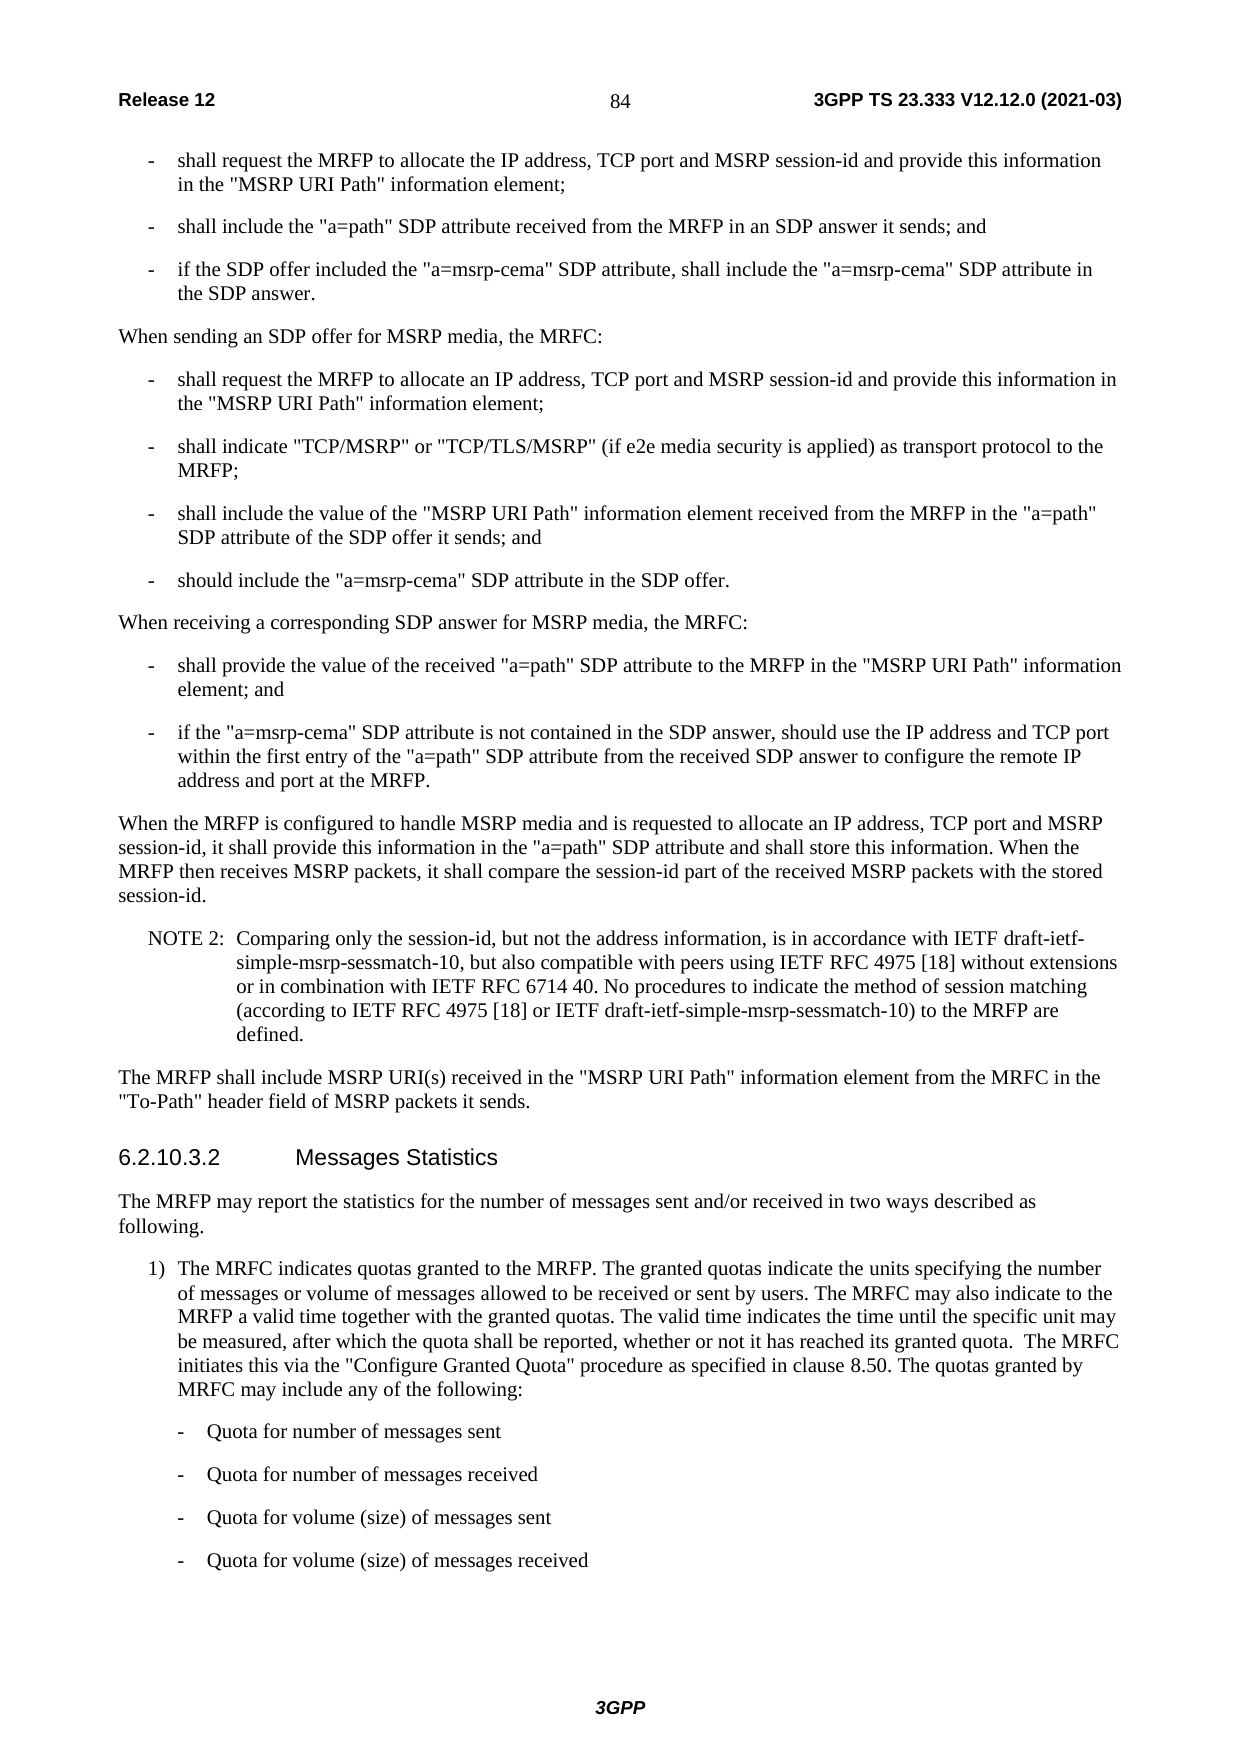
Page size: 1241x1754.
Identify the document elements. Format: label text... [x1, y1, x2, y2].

text The MRFP shall include MSRP URI(s) received in the "MSRP URI Path" information element from the MRFC in the "To-Path" header field of MSRP packets it sends. [118, 1065, 1122, 1113]
text - should include the "a=msrp-cema" SDP attribute in the SDP offer. [148, 567, 1122, 592]
text - Quota for volume (size) of messages sent [177, 1505, 1122, 1529]
text - Quota for number of messages sent [177, 1419, 1122, 1443]
text - if the SDP offer included the "a=msrp-cema" SDP attribute, shall include the "a=msrp-cema" SDP attribute in the SDP answer. [148, 257, 1122, 305]
text When the MRFP is configured to handle MSRP media and is requested to allocate an IP address, TCP port and MSRP session-id, it shall provide this information in the "a=path" SDP attribute and shall store this information. When the MRFP then receives MSRP packets, it shall compare the session-id part of the received MSRP packets with the stored session-id. [118, 811, 1122, 907]
text - Quota for number of messages received [177, 1462, 1122, 1486]
text - shall request the MRFP to allocate an IP address, TCP port and MSRP session-id and provide this information in the "MSRP URI Path" information element; [148, 367, 1122, 415]
text - shall provide the value of the received "a=path" SDP attribute to the MRFP in the "MSRP URI Path" information element; and [148, 653, 1122, 701]
text NOTE 2: Comparing only the session-id, but not the address information, is in accordance with IETF draft-ietf-simple-msrp-sessmatch-10, but also compatible with peers using IETF RFC 4975 [18] without extensions or in combination with IETF RFC 6714 40. No procedures to indicate the method of session matching (according to IETF RFC 4975 [18] or IETF draft-ietf-simple-msrp-sessmatch-10) to the MRFP are defined. [148, 926, 1122, 1046]
text - shall request the MRFP to allocate the IP address, TCP port and MSRP session-id and provide this information in the "MSRP URI Path" information element; [148, 147, 1122, 196]
text - Quota for volume (size) of messages received [177, 1548, 1122, 1572]
subtitle 6.2.10.3.2 Messages Statistics [118, 1144, 1122, 1171]
text - shall include the "a=path" SDP attribute received from the MRFP in an SDP answer it sends; and [148, 214, 1122, 238]
text When receiving a corresponding SDP answer for MSRP media, the MRFC: [118, 610, 1122, 634]
text The MRFP may report the statistics for the number of messages sent and/or received in two ways described as following. [118, 1189, 1122, 1238]
text - shall include the value of the "MSRP URI Path" information element received from the MRFP in the "a=path" SDP attribute of the SDP offer it sends; and [148, 501, 1122, 549]
text 1) The MRFC indicates quotas granted to the MRFP. The granted quotas indicate the units specifying the number of messages or volume of messages allowed to be received or sent by users. The MRFC may also indicate to the MRFP a valid time together with the granted quotas. The valid time indicates the time until the specific unit may be measured, after which the quota shall be reported, whether or not it has reached its granted quota. The MRFC initiates this via the "Configure Granted Quota" procedure as specified in clause 8.50. The quotas granted by MRFC may include any of the following: [148, 1256, 1122, 1401]
text - shall indicate "TCP/MSRP" or "TCP/TLS/MSRP" (if e2e media security is applied) as transport protocol to the MRFP; [148, 434, 1122, 482]
text When sending an SDP offer for MSRP media, the MRFC: [118, 324, 1122, 348]
text - if the "a=msrp-cema" SDP attribute is not contained in the SDP answer, should use the IP address and TCP port within the first entry of the "a=path" SDP attribute from the received SDP answer to configure the remote IP address and port at the MRFP. [148, 720, 1122, 792]
